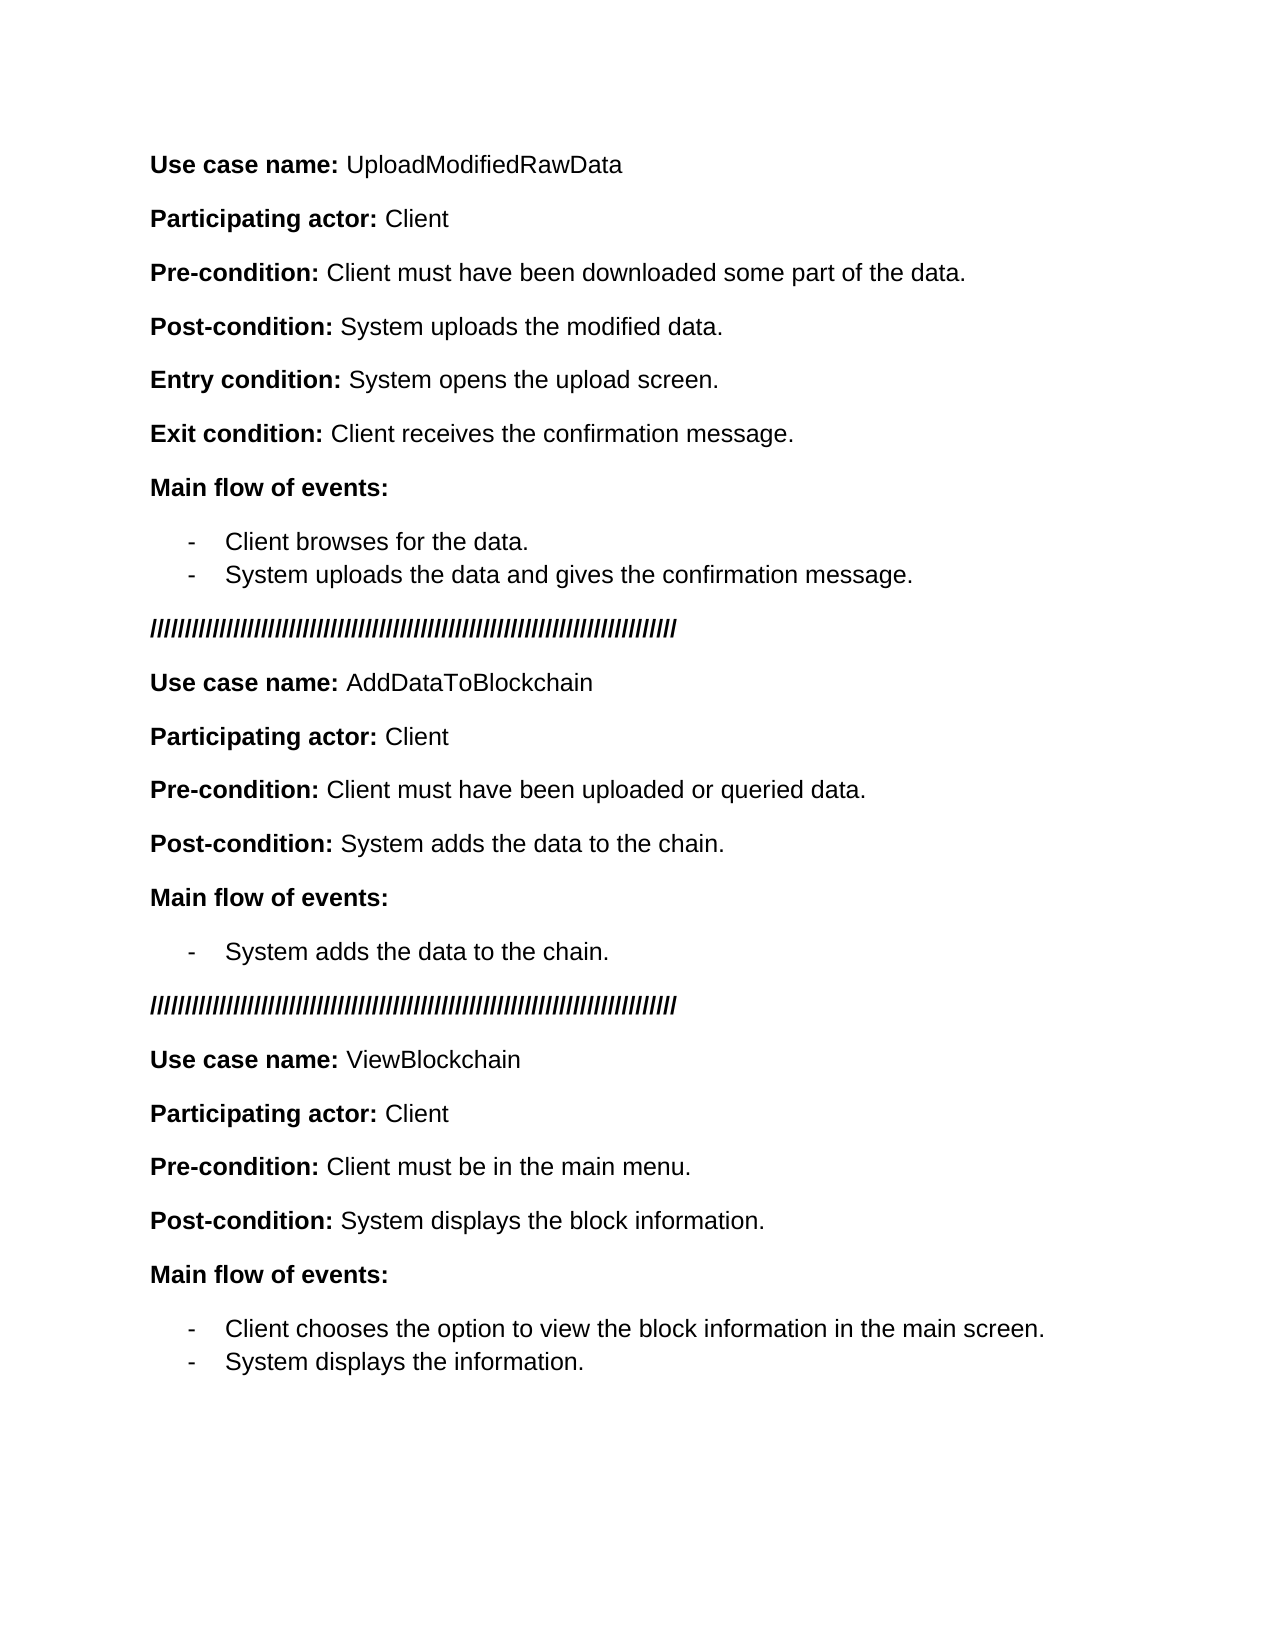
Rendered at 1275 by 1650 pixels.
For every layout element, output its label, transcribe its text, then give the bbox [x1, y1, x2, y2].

text Post-condition: System adds the data to the chain. [150, 829, 1125, 858]
text Post-condition: System displays the block information. [150, 1206, 1125, 1235]
list System uploads the data and gives the confirmation message. [187, 560, 1125, 589]
text Participating actor: Client [150, 1098, 1125, 1127]
text Pre-condition: Client must have been downloaded some part of the data. [150, 258, 1125, 286]
text Use case name: ViewBlockchain [150, 1045, 1125, 1073]
text //////////////////////////////////////////////////////////////////////////// [150, 614, 1125, 643]
text Main flow of events: [150, 473, 1125, 502]
text Pre-condition: Client must have been uploaded or queried data. [150, 775, 1125, 804]
text Pre-condition: Client must be in the main menu. [150, 1152, 1125, 1181]
text Participating actor: Client [150, 722, 1125, 750]
text Post-condition: System uploads the modified data. [150, 312, 1125, 340]
list Client chooses the option to view the block information in the main screen. [187, 1314, 1125, 1343]
text //////////////////////////////////////////////////////////////////////////// [150, 991, 1125, 1019]
text Main flow of events: [150, 883, 1125, 912]
list System adds the data to the chain. [187, 937, 1125, 966]
text Participating actor: Client [150, 204, 1125, 233]
list System displays the information. [187, 1347, 1125, 1376]
text Use case name: UploadModifiedRawData [150, 150, 1125, 179]
text Entry condition: System opens the upload screen. [150, 365, 1125, 394]
list Client browses for the data. [187, 527, 1125, 556]
text Use case name: AddDataToBlockchain [150, 668, 1125, 696]
text Exit condition: Client receives the confirmation message. [150, 419, 1125, 448]
text Main flow of events: [150, 1260, 1125, 1289]
